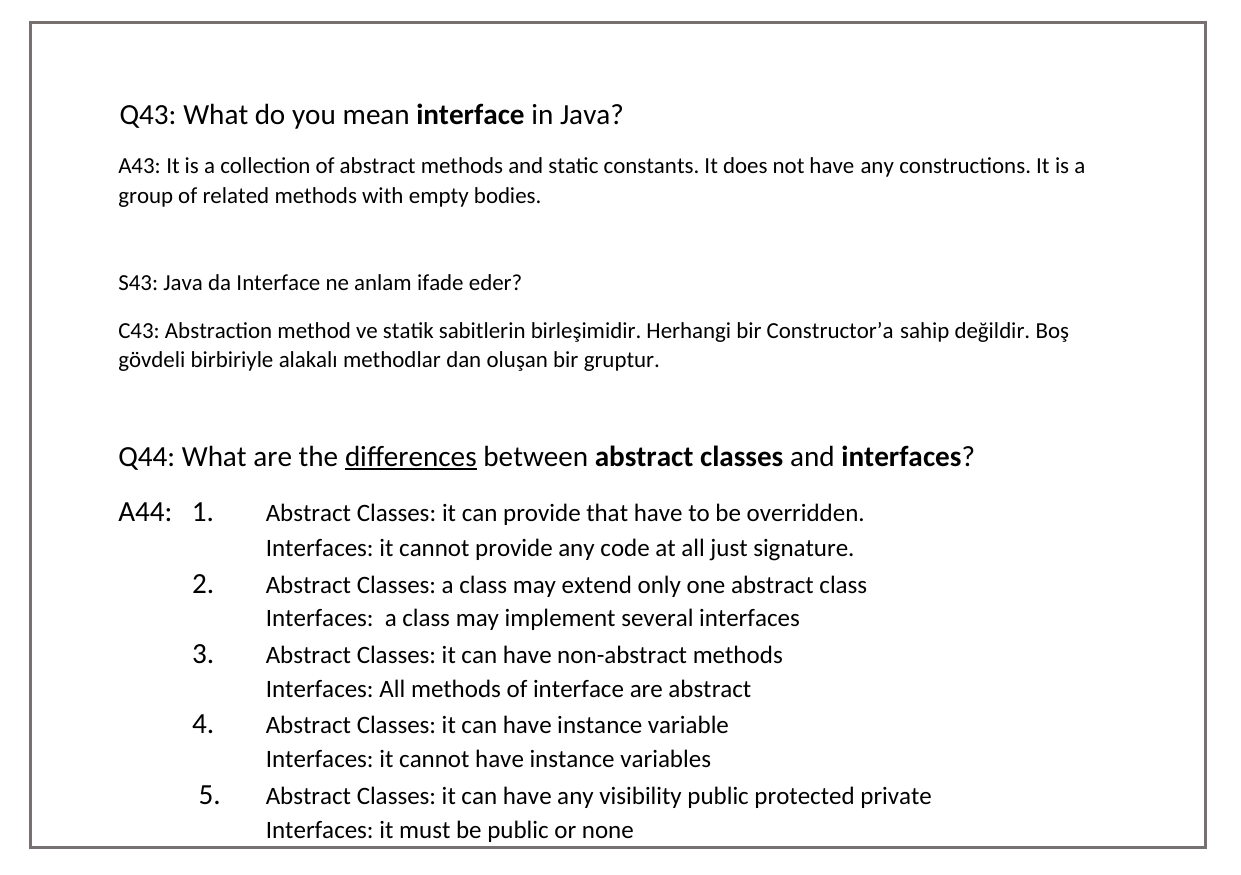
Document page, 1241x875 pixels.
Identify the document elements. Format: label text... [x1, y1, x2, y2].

text A43: It is a collection of abstract methods and static constants. It does not have any constructions. It is a group of related methods with empty bodies. [118, 151, 1087, 209]
text S43: Java da Interface ne anlam ifade eder? [118, 268, 1119, 296]
list Abstract Classes: it can have instance variable Interfaces: it cannot have instance variables [192, 706, 730, 773]
text Q43: What do you mean interface in Java? [106, 96, 1119, 131]
text Q44: What are the differences between abstract classes and interfaces? A44: 1. Abstract Classes: it can provide that have to be overridden. [118, 422, 976, 532]
list Abstract Classes: it can have any visibility public protected private Interfaces: it must be public or none [198, 776, 933, 844]
text Interfaces: it cannot provide any code at all just signature. [266, 532, 1119, 562]
list Abstract Classes: a class may extend only one abstract class Interfaces: a class may implement several interfaces [192, 565, 868, 633]
text C43: Abstraction method ve statik sabitlerin birleşimidir. Herhangi bir Constructor’a sahip değildir. Boş gövdeli birbiriyle alakalı methodlar dan oluşan bir gruptur. [118, 316, 1109, 373]
list Abstract Classes: it can have non-abstract methods Interfaces: All methods of interface are abstract [192, 635, 783, 703]
